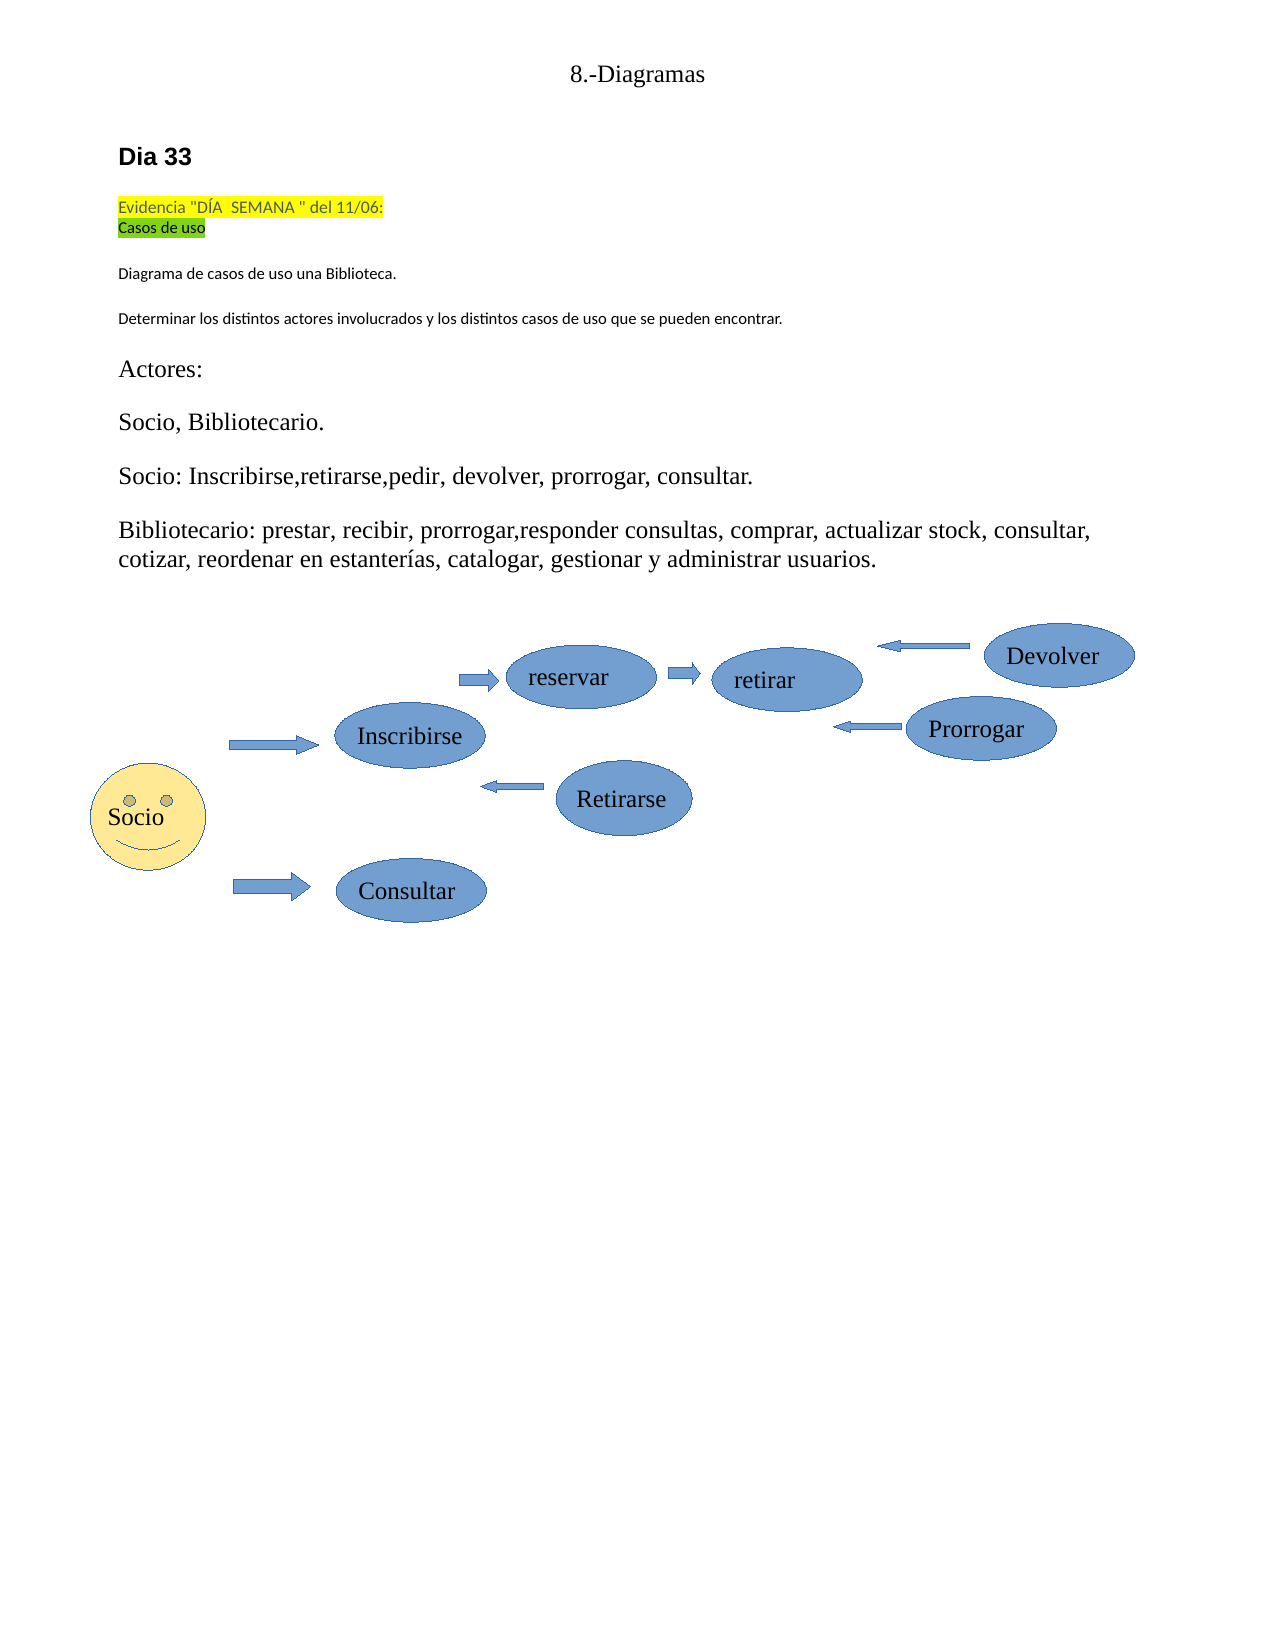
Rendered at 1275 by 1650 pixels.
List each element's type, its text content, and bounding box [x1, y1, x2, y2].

text Actores: [118, 354, 1157, 382]
text Determinar los distintos actores involucrados y los distintos casos de uso que se pueden encontrar. [118, 308, 1157, 329]
text Evidencia "DÍA SEMANA " del 11/06: Casos de uso [205, 196, 1157, 238]
text Socio, Bibliotecario. [118, 407, 1157, 436]
text Diagrama de casos de uso una Biblioteca. [118, 263, 1157, 283]
text Socio: Inscribirse,retirarse,pedir, devolver, prorrogar, consultar. [118, 461, 1157, 490]
text Dia 33 [118, 142, 1157, 171]
text Bibliotecario: prestar, recibir, prorrogar,responder consultas, comprar, actualizar stock, consultar, cotizar, reordenar en estanterías, catalogar, gestionar y administrar usuarios. [118, 515, 1157, 572]
